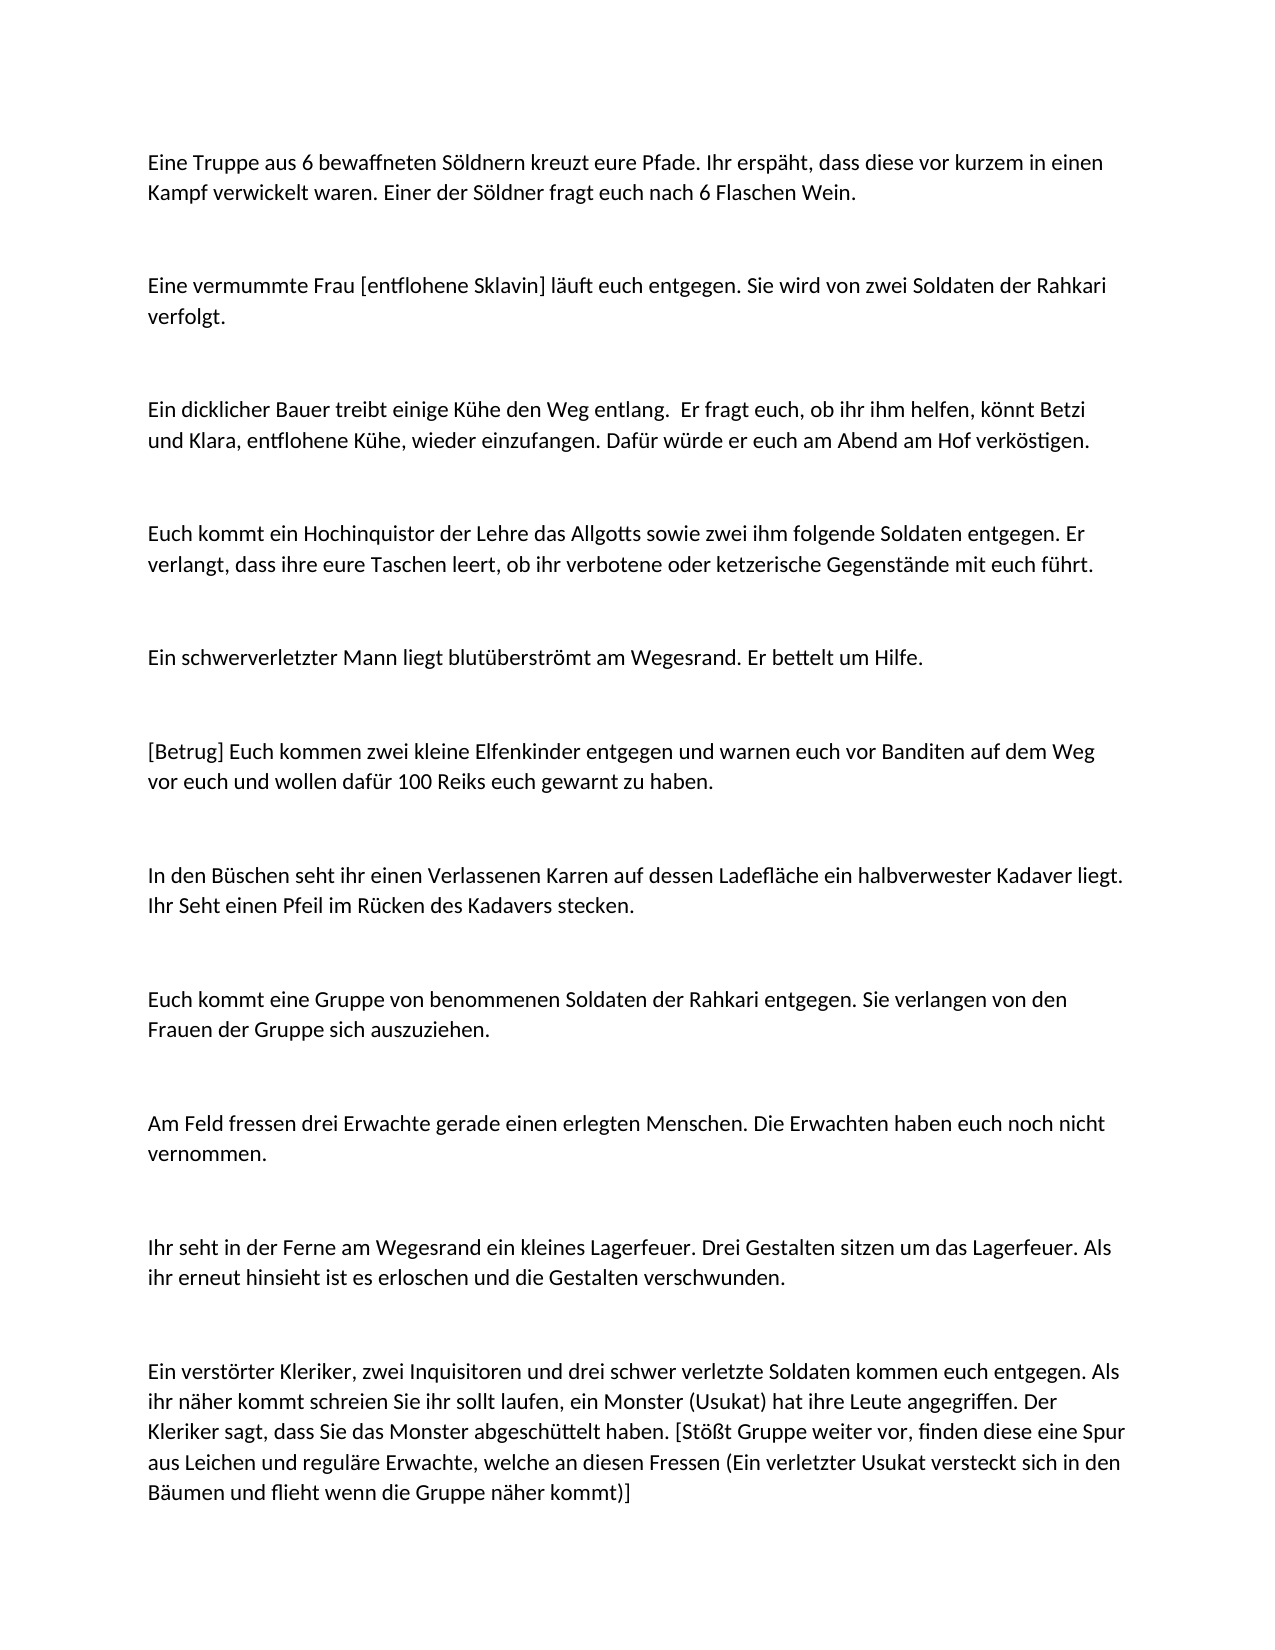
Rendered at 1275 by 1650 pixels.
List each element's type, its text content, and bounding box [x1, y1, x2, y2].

text Eine Truppe aus 6 bewaffneten Söldnern kreuzt eure Pfade. Ihr erspäht, dass diese vor kurzem in einen Kampf verwickelt waren. Einer der Söldner fragt euch nach 6 Flaschen Wein. [148, 148, 1127, 206]
text Euch kommt ein Hochinquistor der Lehre das Allgotts sowie zwei ihm folgende Soldaten entgegen. Er verlangt, dass ihre eure Taschen leert, ob ihr verbotene oder ketzerische Gegenstände mit euch führt. [148, 519, 1127, 578]
text Eine vermummte Frau [entflohene Sklavin] läuft euch entgegen. Sie wird von zwei Soldaten der Rahkari verfolgt. [148, 272, 1127, 330]
text Ein dicklicher Bauer treibt einige Kühe den Weg entlang. Er fragt euch, ob ihr ihm helfen, könnt Betzi und Klara, entflohene Kühe, wieder einzufangen. Dafür würde er euch am Abend am Hof verköstigen. [148, 396, 1127, 454]
text Ein schwerverletzter Mann liegt blutüberströmt am Wegesrand. Er bettelt um Hilfe. [148, 643, 1127, 671]
text Ein verstörter Kleriker, zwei Inquisitoren und drei schwer verletzte Soldaten kommen euch entgegen. Als ihr näher kommt schreien Sie ihr sollt laufen, ein Monster (Usukat) hat ihre Leute angegriffen. Der Kleriker sagt, dass Sie das Monster abgeschüttelt haben. [Stößt Gruppe weiter vor, finden diese eine Spur aus Leichen und reguläre Erwachte, welche an diesen Fressen (Ein verletzter Usukat versteckt sich in den Bäumen und flieht wenn die Gruppe näher kommt)] [148, 1357, 1127, 1506]
text Euch kommt eine Gruppe von benommenen Soldaten der Rahkari entgegen. Sie verlangen von den Frauen der Gruppe sich auszuziehen. [148, 985, 1127, 1043]
text Ihr seht in der Ferne am Wegesrand ein kleines Lagerfeuer. Drei Gestalten sitzen um das Lagerfeuer. Als ihr erneut hinsieht ist es erloschen und die Gestalten verschwunden. [148, 1233, 1127, 1291]
text Am Feld fressen drei Erwachte gerade einen erlegten Menschen. Die Erwachten haben euch noch nicht vernommen. [148, 1109, 1127, 1167]
text [Betrug] Euch kommen zwei kleine Elfenkinder entgegen und warnen euch vor Banditen auf dem Weg vor euch und wollen dafür 100 Reiks euch gewarnt zu haben. [148, 737, 1127, 795]
text In den Büschen seht ihr einen Verlassenen Karren auf dessen Ladefläche ein halbverwester Kadaver liegt. Ihr Seht einen Pfeil im Rücken des Kadavers stecken. [148, 861, 1127, 919]
